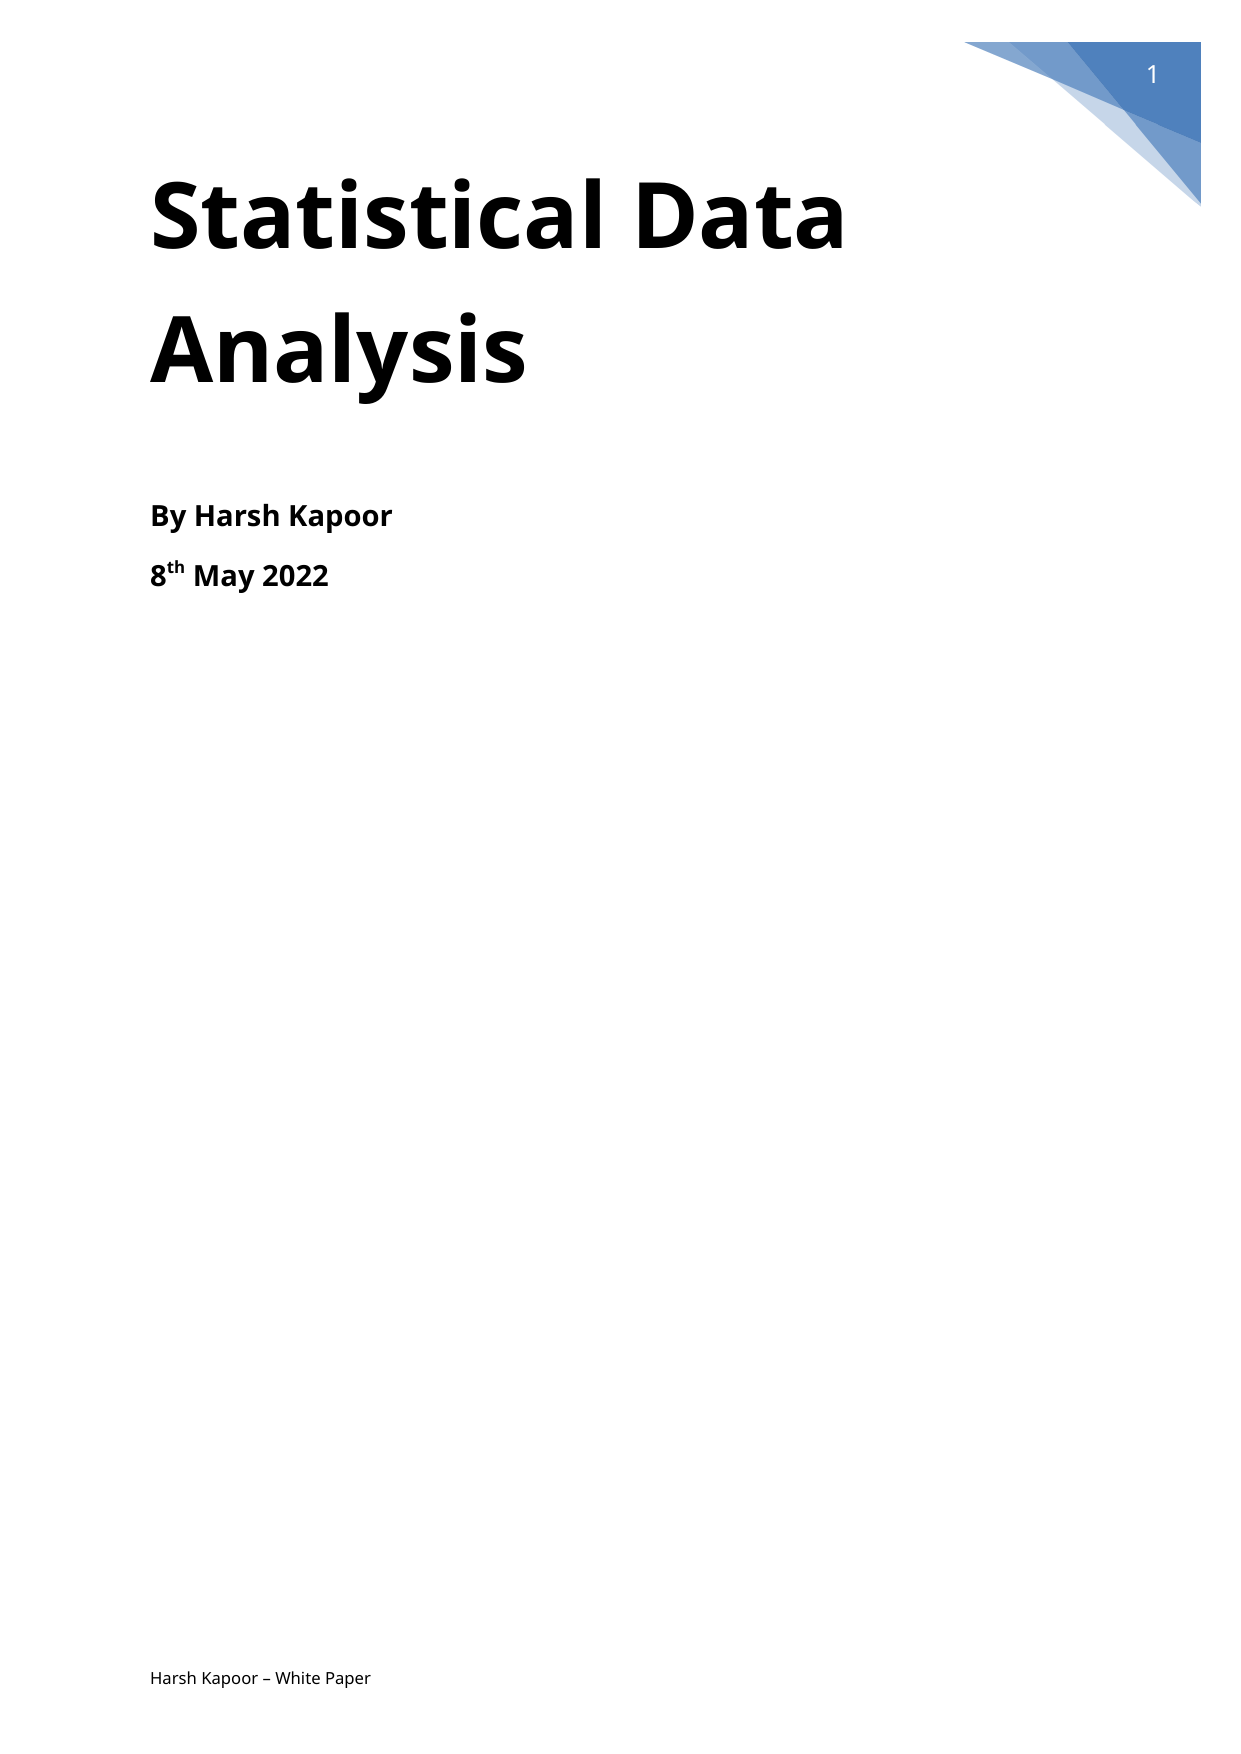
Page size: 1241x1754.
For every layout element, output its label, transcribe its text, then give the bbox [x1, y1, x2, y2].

text 8th May 2022 [150, 555, 1090, 595]
picture [962, 42, 1201, 207]
text By Harsh Kapoor [150, 496, 1090, 535]
text Statistical Data Analysis [150, 150, 1090, 410]
